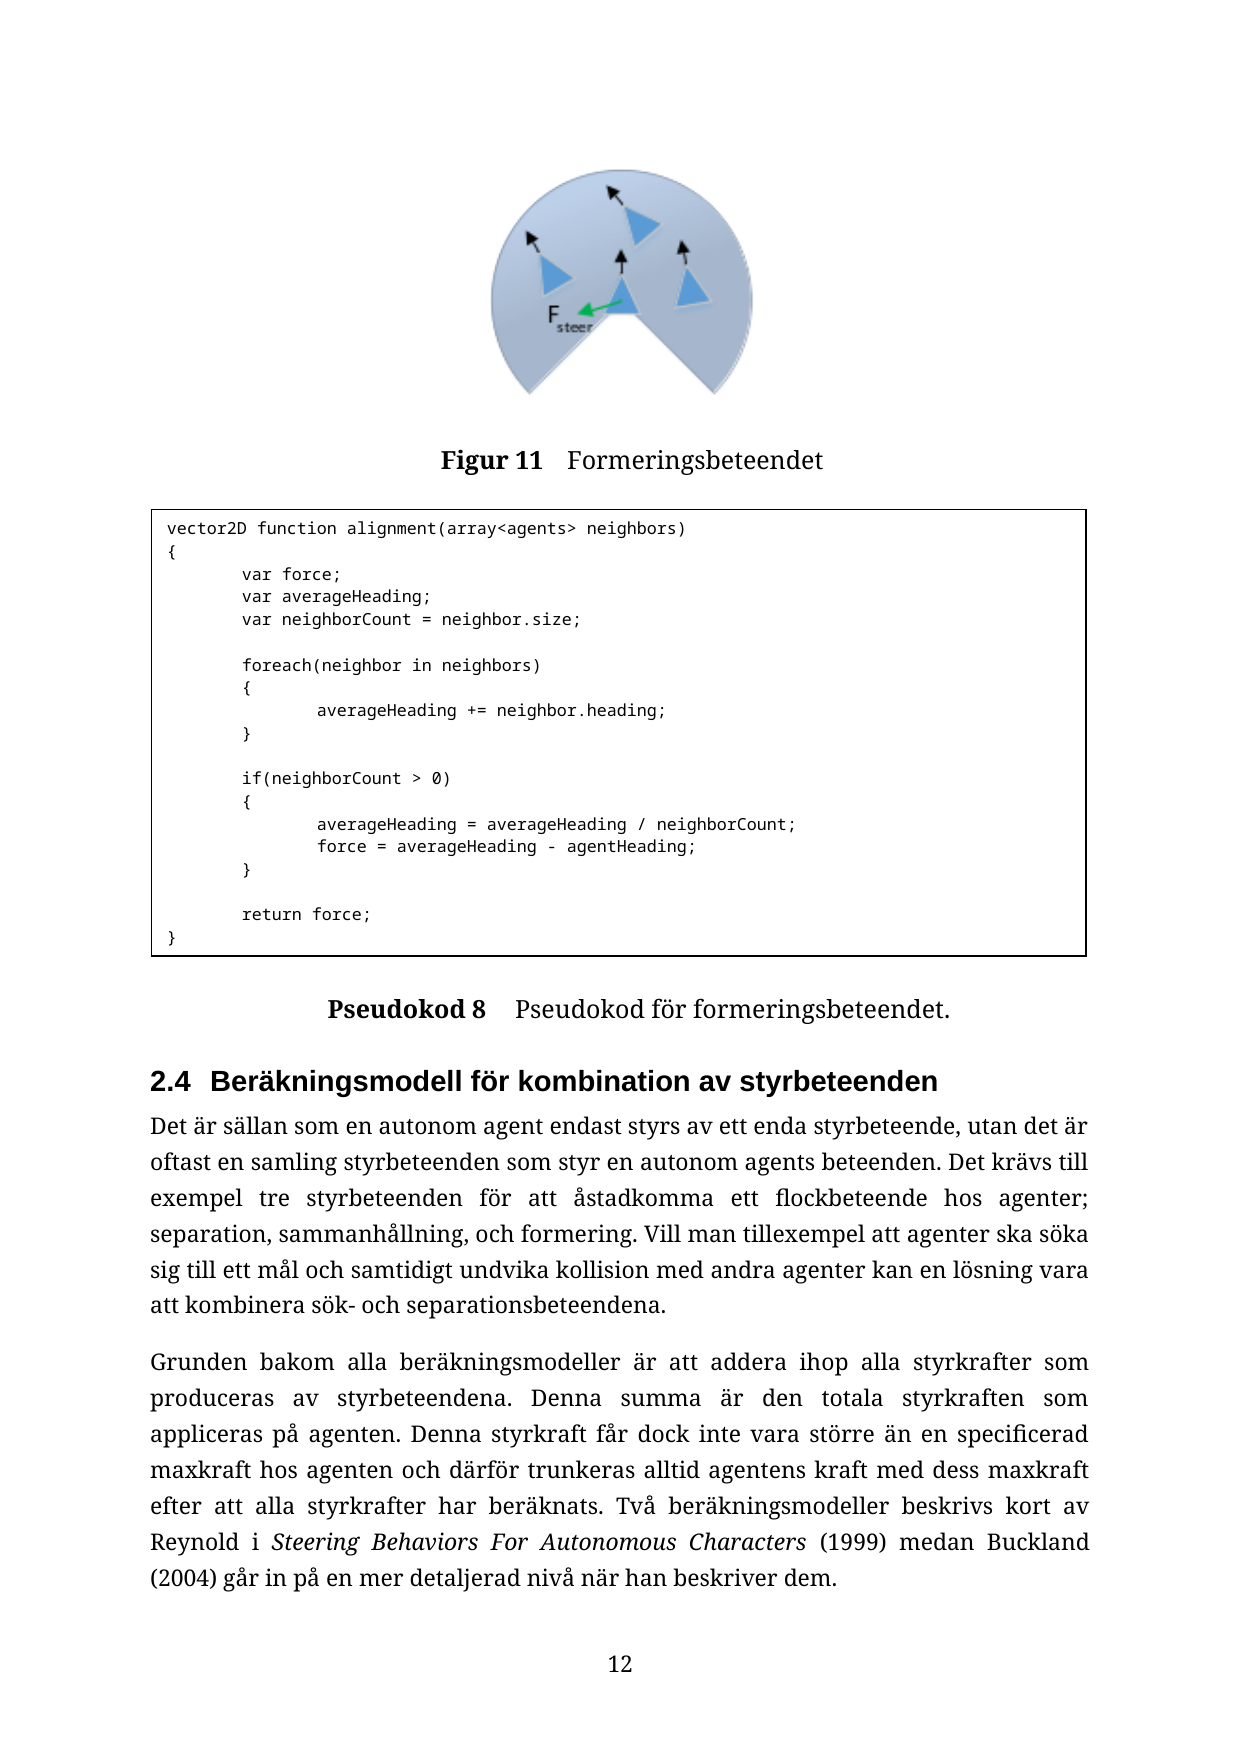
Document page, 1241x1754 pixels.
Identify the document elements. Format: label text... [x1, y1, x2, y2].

text Formeringsbeteendet [150, 443, 1090, 477]
text Det är sällan som en autonom agent endast styrs av ett enda styrbeteende, utan det är oftast en samling styrbeteenden som styr en autonom agents beteenden. Det krävs till exempel tre styrbeteenden för att åstadkomma ett flockbeteende hos agenter; separation, sammanhållning, och formering. Vill man tillexempel att agenter ska söka sig till ett mål och samtidigt undvika kollision med andra agenter kan en lösning vara att kombinera sök- och separationsbeteendena. [150, 1110, 1090, 1321]
text Grunden bakom alla beräkningsmodeller är att addera ihop alla styrkrafter som produceras av styrbeteendena. Denna summa är den totala styrkraften som appliceras på agenten. Denna styrkraft får dock inte vara större än en specificerad maxkraft hos agenten och därför trunkeras alltid agentens kraft med dess maxkraft efter att alla styrkrafter har beräknats. Två beräkningsmodeller beskrivs kort av Reynold i Steering Behaviors For Autonomous Characters (1999) medan Buckland (2004) går in på en mer detaljerad nivå när han beskriver dem. [150, 1346, 1090, 1593]
subtitle Beräkningsmodell för kombination av styrbeteenden [150, 1064, 1090, 1097]
text Pseudokod för formeringsbeteendet. [187, 502, 1090, 1026]
